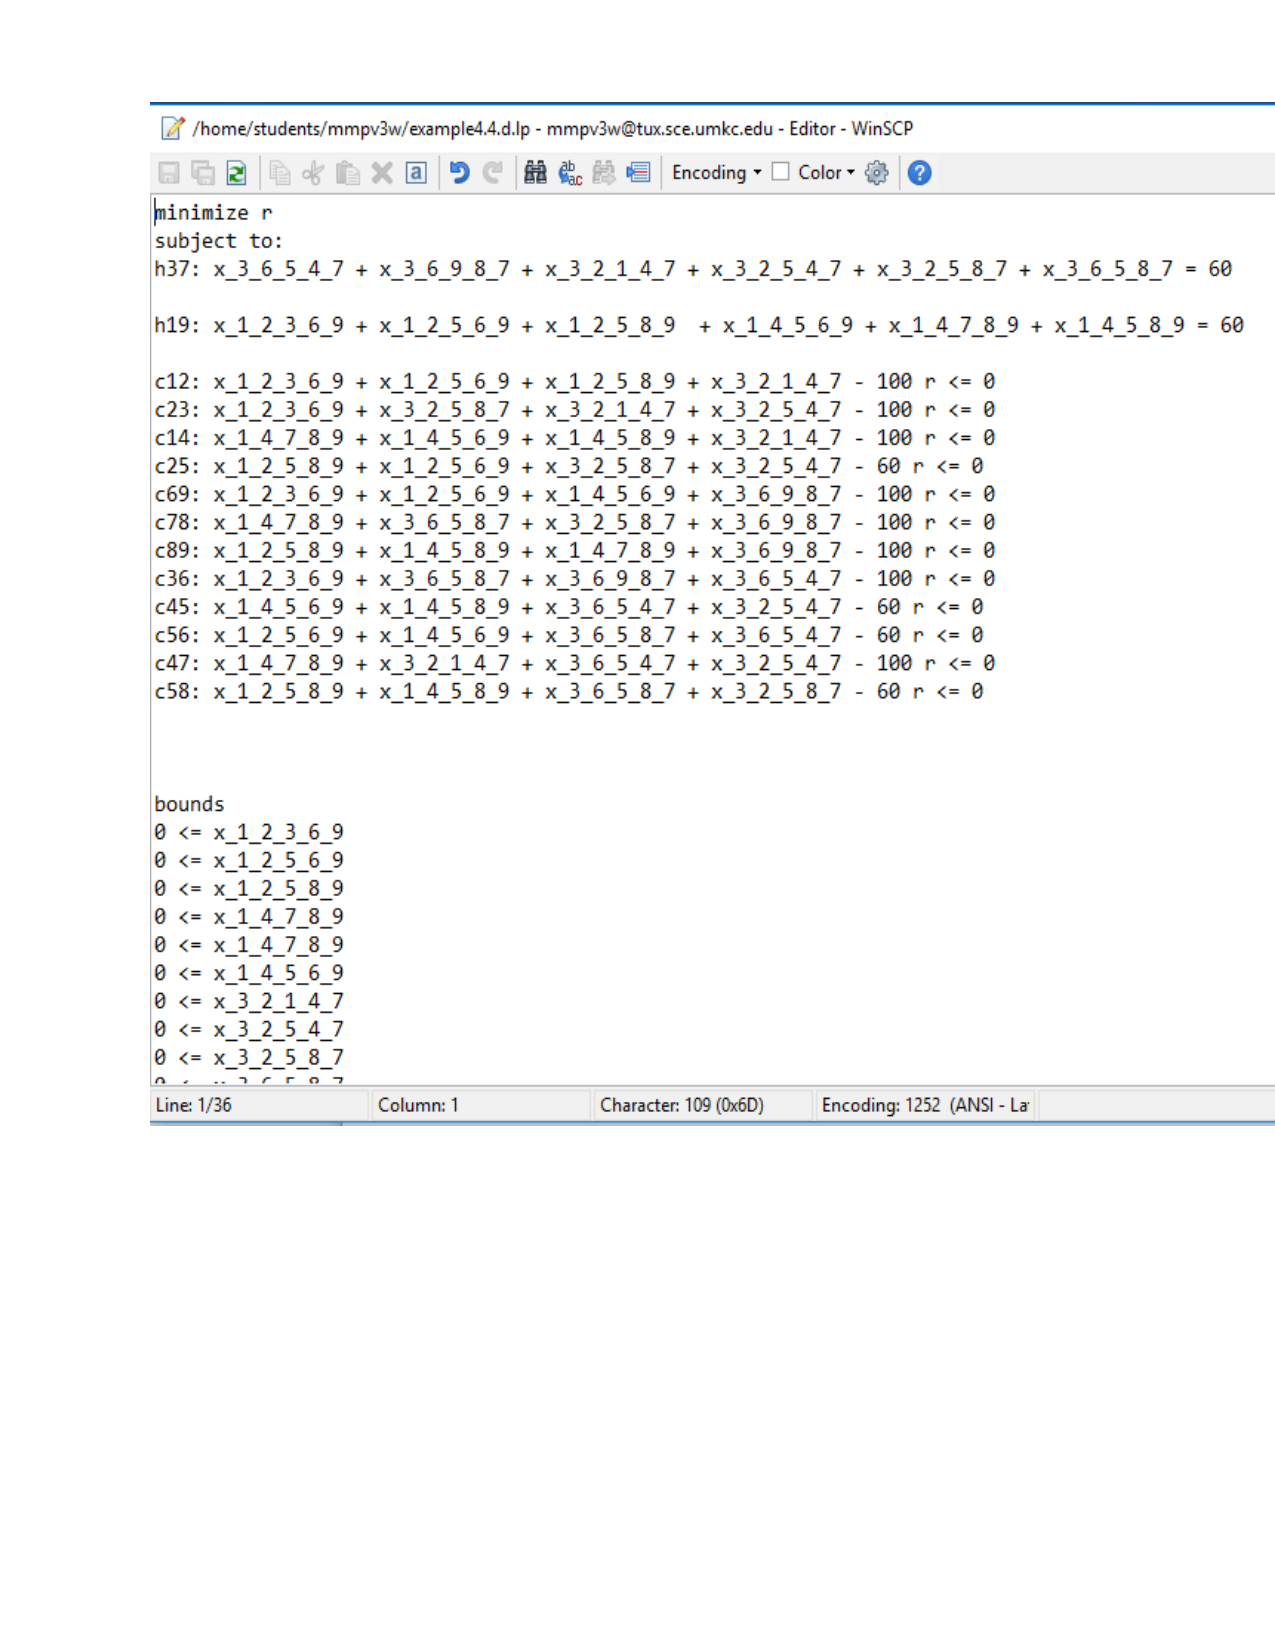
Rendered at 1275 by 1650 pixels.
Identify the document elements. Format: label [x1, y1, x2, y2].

picture [150, 102, 1275, 1126]
